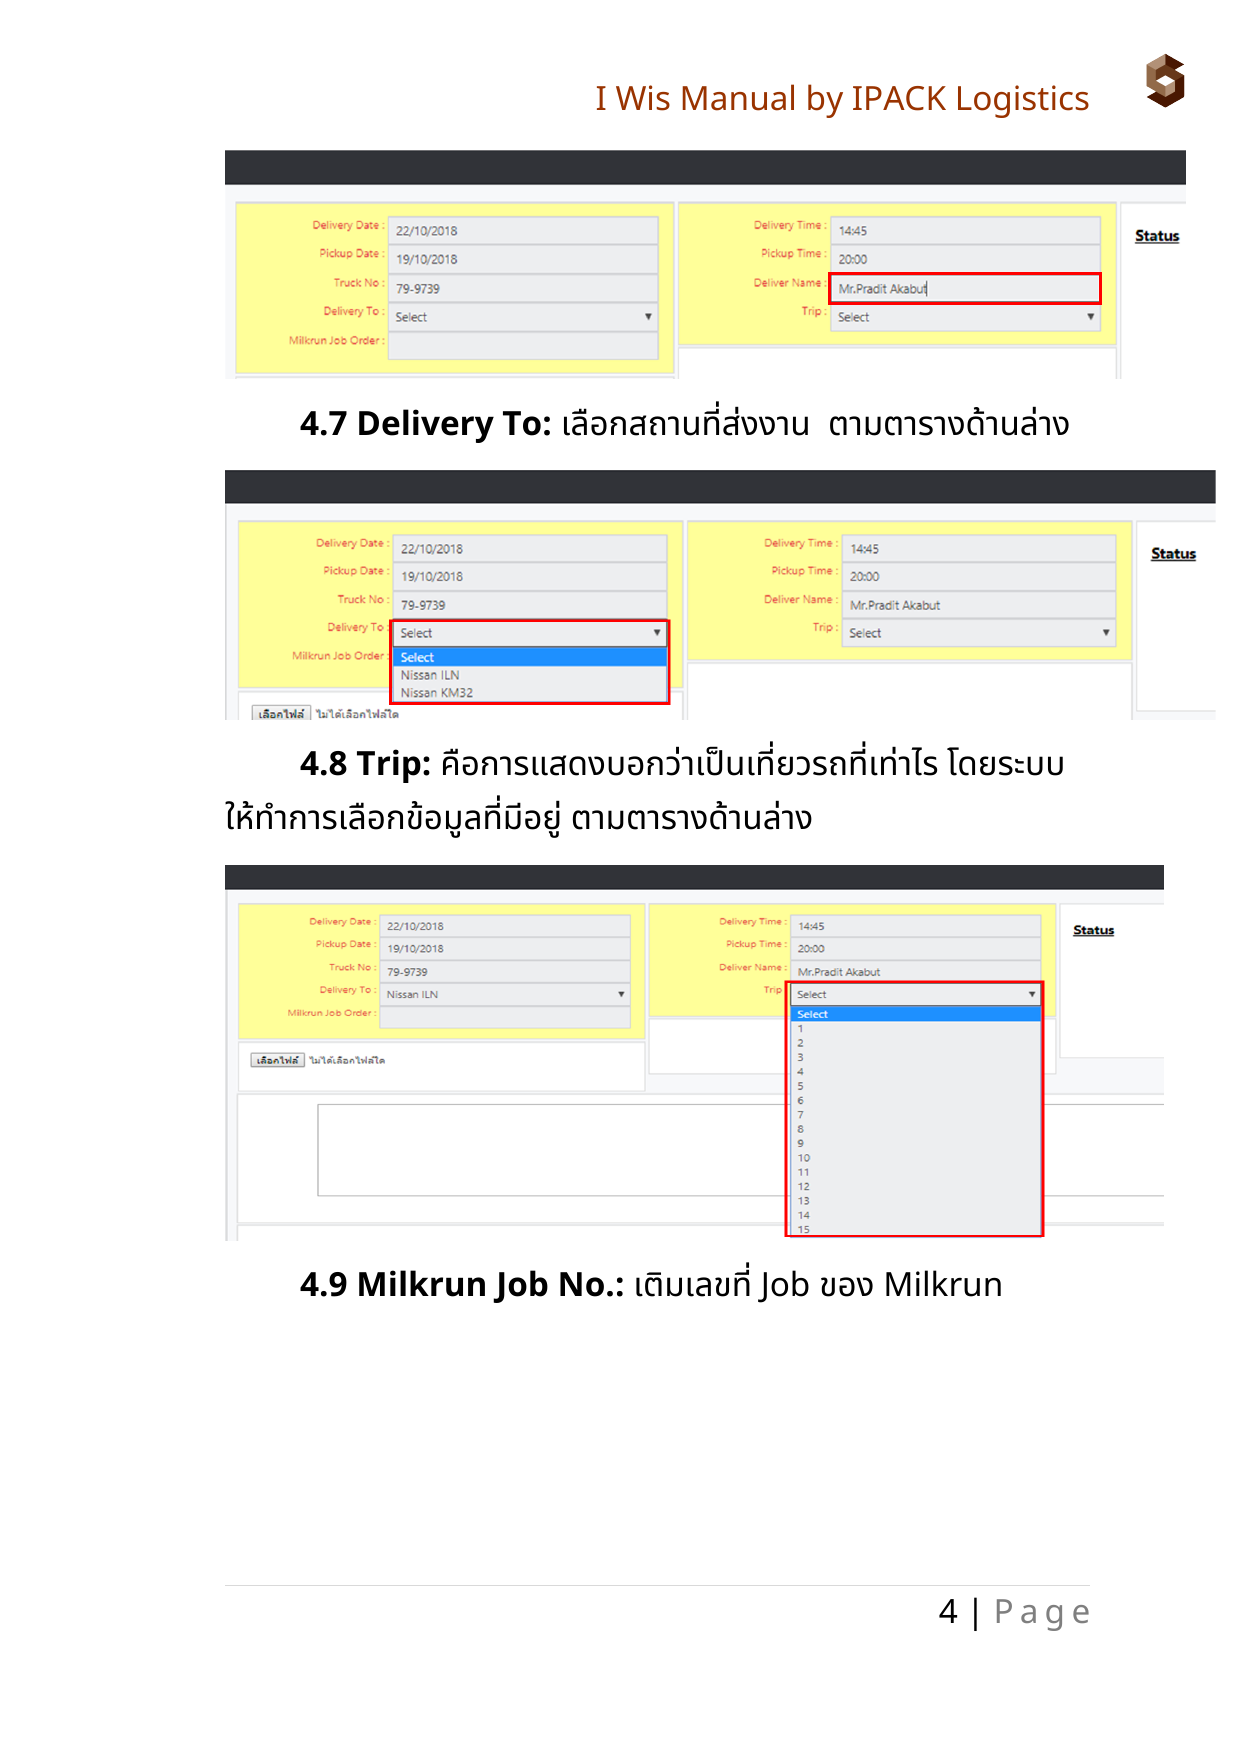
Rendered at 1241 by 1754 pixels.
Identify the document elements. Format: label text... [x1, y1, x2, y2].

text 4.7 Delivery To: เลือกสถานที่ส่งงาน ตามตารางด้านล่าง [225, 399, 1090, 450]
picture [225, 150, 1186, 379]
text 4.8 Trip: คือการแสดงบอกว่าเป็นเที่ยวรถที่เท่าไร โดยระบบให้ทำการเลือกข้อมูลที่มีอยู่ ตามตารางด้านล่าง [225, 740, 1090, 845]
text 4.9 Milkrun Job No.: เติมเลขที่ Job ของ Milkrun [225, 1261, 1090, 1311]
picture [225, 865, 1164, 1241]
picture [1141, 51, 1185, 108]
picture [225, 470, 1216, 720]
